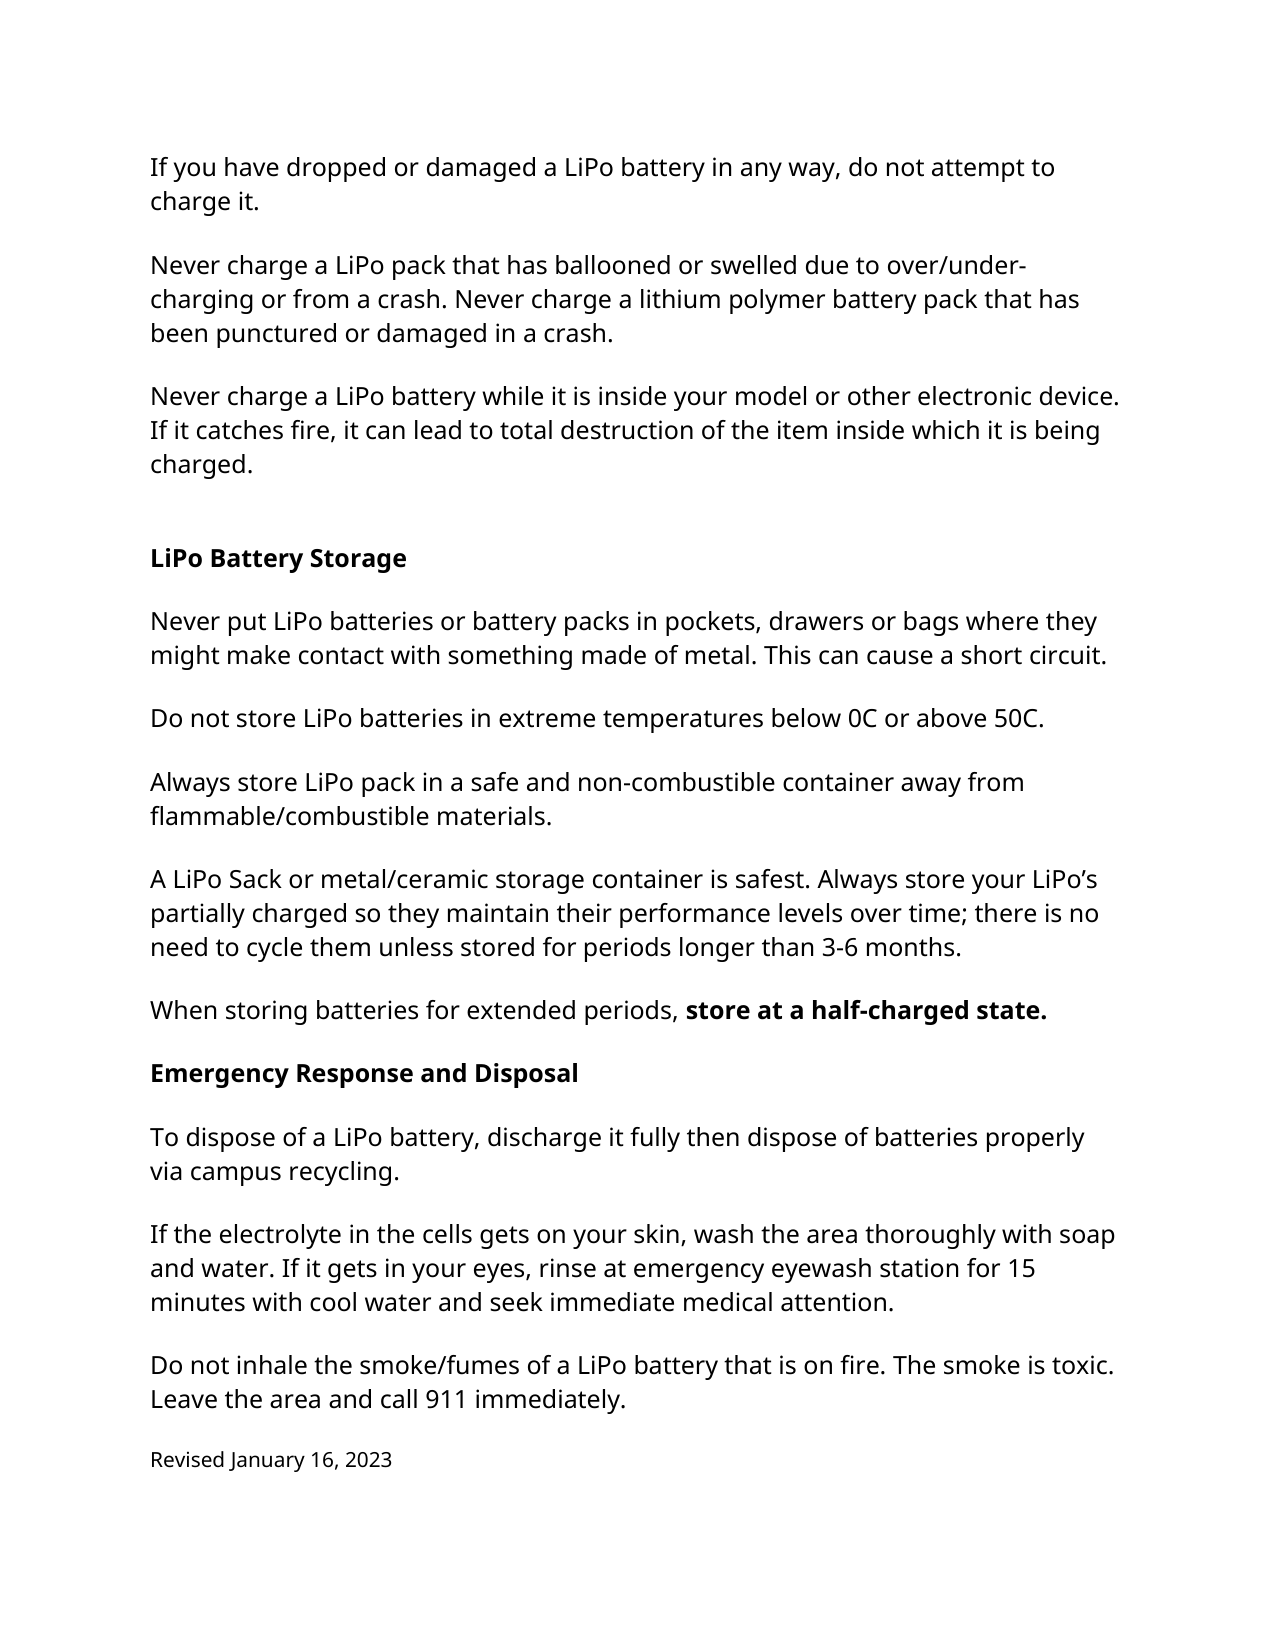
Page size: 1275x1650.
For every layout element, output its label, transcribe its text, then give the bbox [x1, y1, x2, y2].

text To dispose of a LiPo battery, discharge it fully then dispose of batteries properly via campus recycling. [150, 1119, 1125, 1187]
text A LiPo Sack or metal/ceramic storage container is safest. Always store your LiPo’s partially charged so they maintain their performance levels over time; there is no need to cycle them unless stored for periods longer than 3-6 months. [150, 862, 1125, 964]
text Never charge a LiPo pack that has ballooned or swelled due to over/under-charging or from a crash. Never charge a lithium polymer battery pack that has been punctured or damaged in a crash. [150, 247, 1125, 349]
text Do not inhale the smoke/fumes of a LiPo battery that is on fire. The smoke is toxic. Leave the area and call 911 immediately. [150, 1348, 1125, 1416]
text Revised January 16, 2023 [150, 1445, 1125, 1474]
text LiPo Battery Storage [150, 541, 1125, 574]
text Never put LiPo batteries or battery packs in pockets, drawers or bags where they might make contact with something made of metal. This can cause a short circuit. [150, 604, 1125, 672]
text Never charge a LiPo battery while it is inside your model or other electronic device. If it catches fire, it can lead to total destruction of the item inside which it is being charged. [150, 379, 1125, 511]
text If you have dropped or damaged a LiPo battery in any way, do not attempt to charge it. [150, 150, 1125, 218]
text Do not store LiPo batteries in extreme temperatures below 0C or above 50C. [150, 701, 1125, 735]
text Emergency Response and Disposal [150, 1056, 1125, 1090]
text When storing batteries for extended periods, store at a half-charged state. [150, 993, 1125, 1027]
text If the electrolyte in the cells gets on your skin, wash the area thoroughly with soap and water. If it gets in your eyes, rinse at emergency eyewash station for 15 minutes with cool water and seek immediate medical attention. [150, 1217, 1125, 1319]
text Always store LiPo pack in a safe and non-combustible container away from flammable/combustible materials. [150, 764, 1125, 832]
